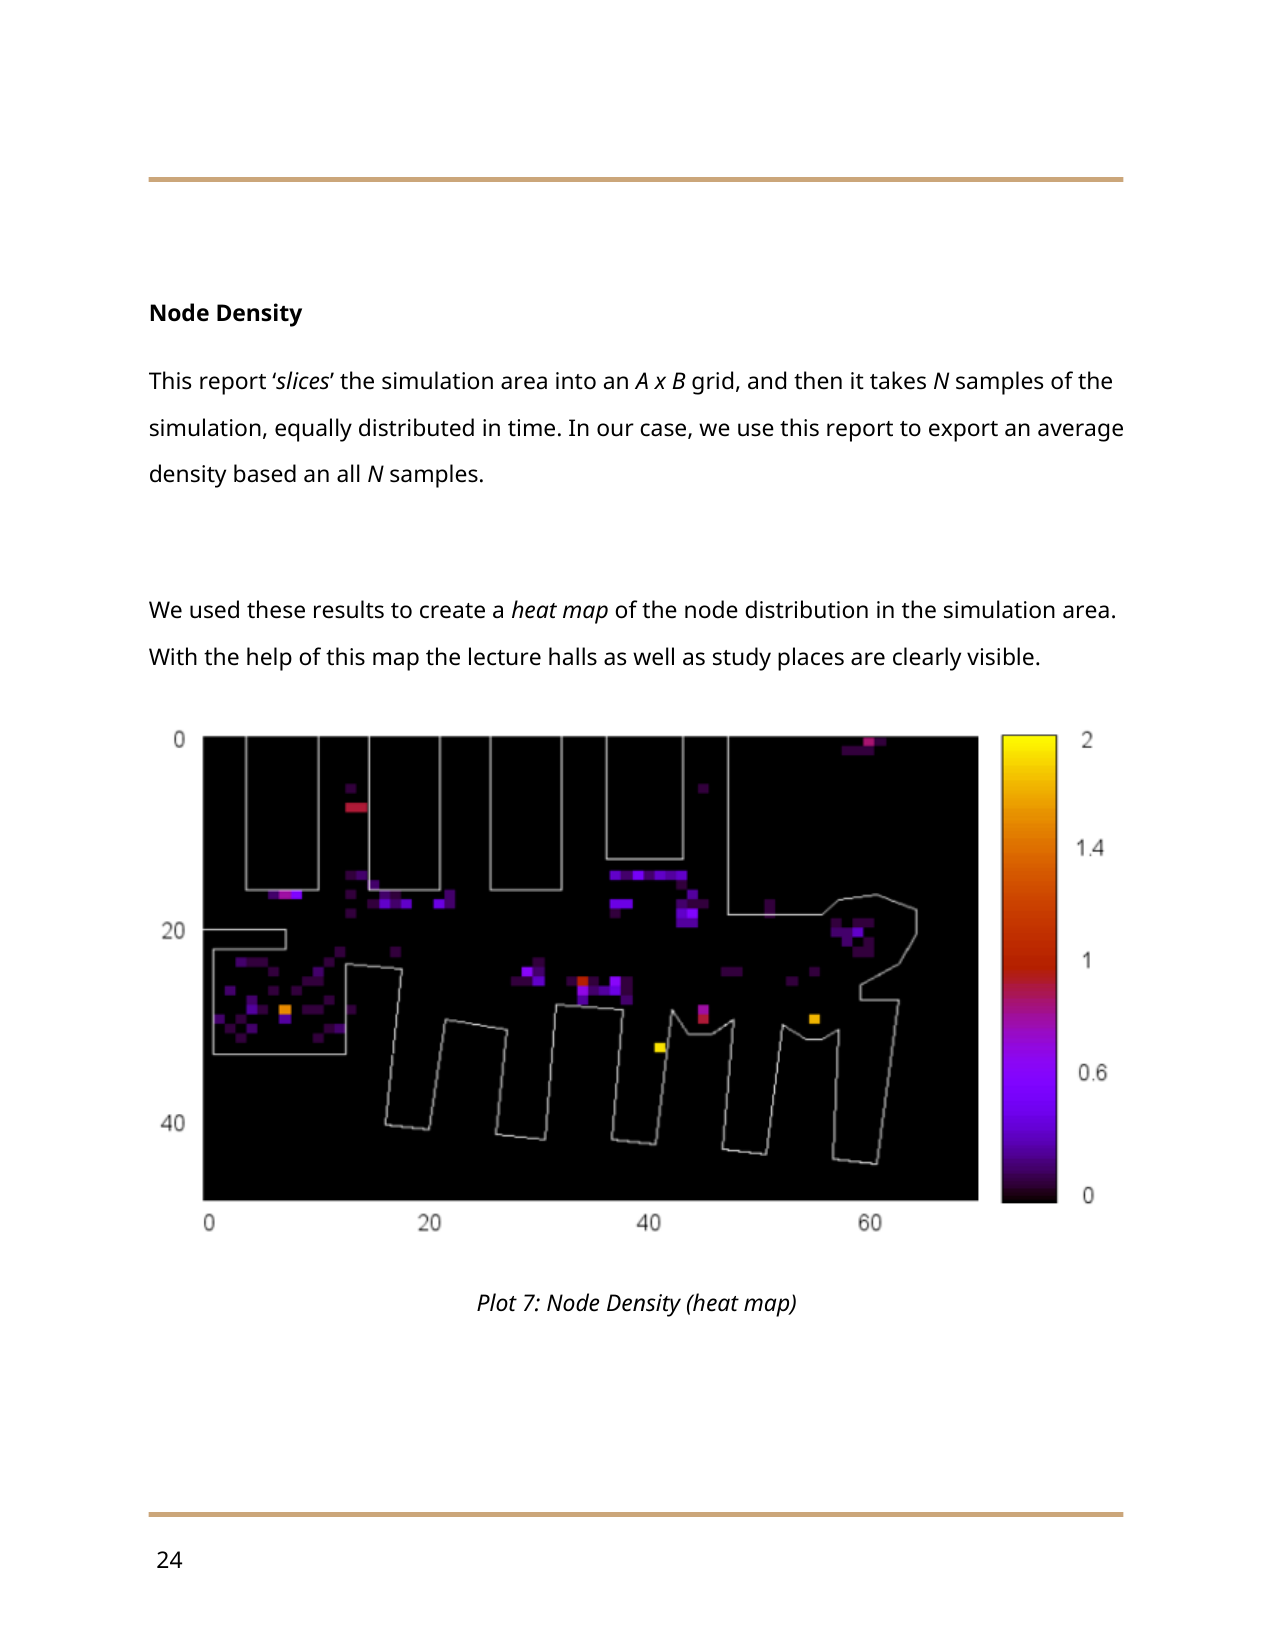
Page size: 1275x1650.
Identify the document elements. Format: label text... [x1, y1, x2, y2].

text This report ‘slices’ the simulation area into an A x B grid, and then it takes N samples of the simulation, equally distributed in time. In our case, we use this report to export an average density based an all N samples. [148, 365, 1125, 490]
picture [148, 1512, 1124, 1517]
text Plot 7: Node Density (heat map) [148, 1287, 1125, 1318]
picture [148, 708, 1124, 1251]
text Node Density [148, 297, 1125, 328]
text We used these results to create a heat map of the node distribution in the simulation area. With the help of this map the lecture halls as well as study places are clearly visible. [148, 594, 1125, 672]
picture [148, 177, 1124, 182]
